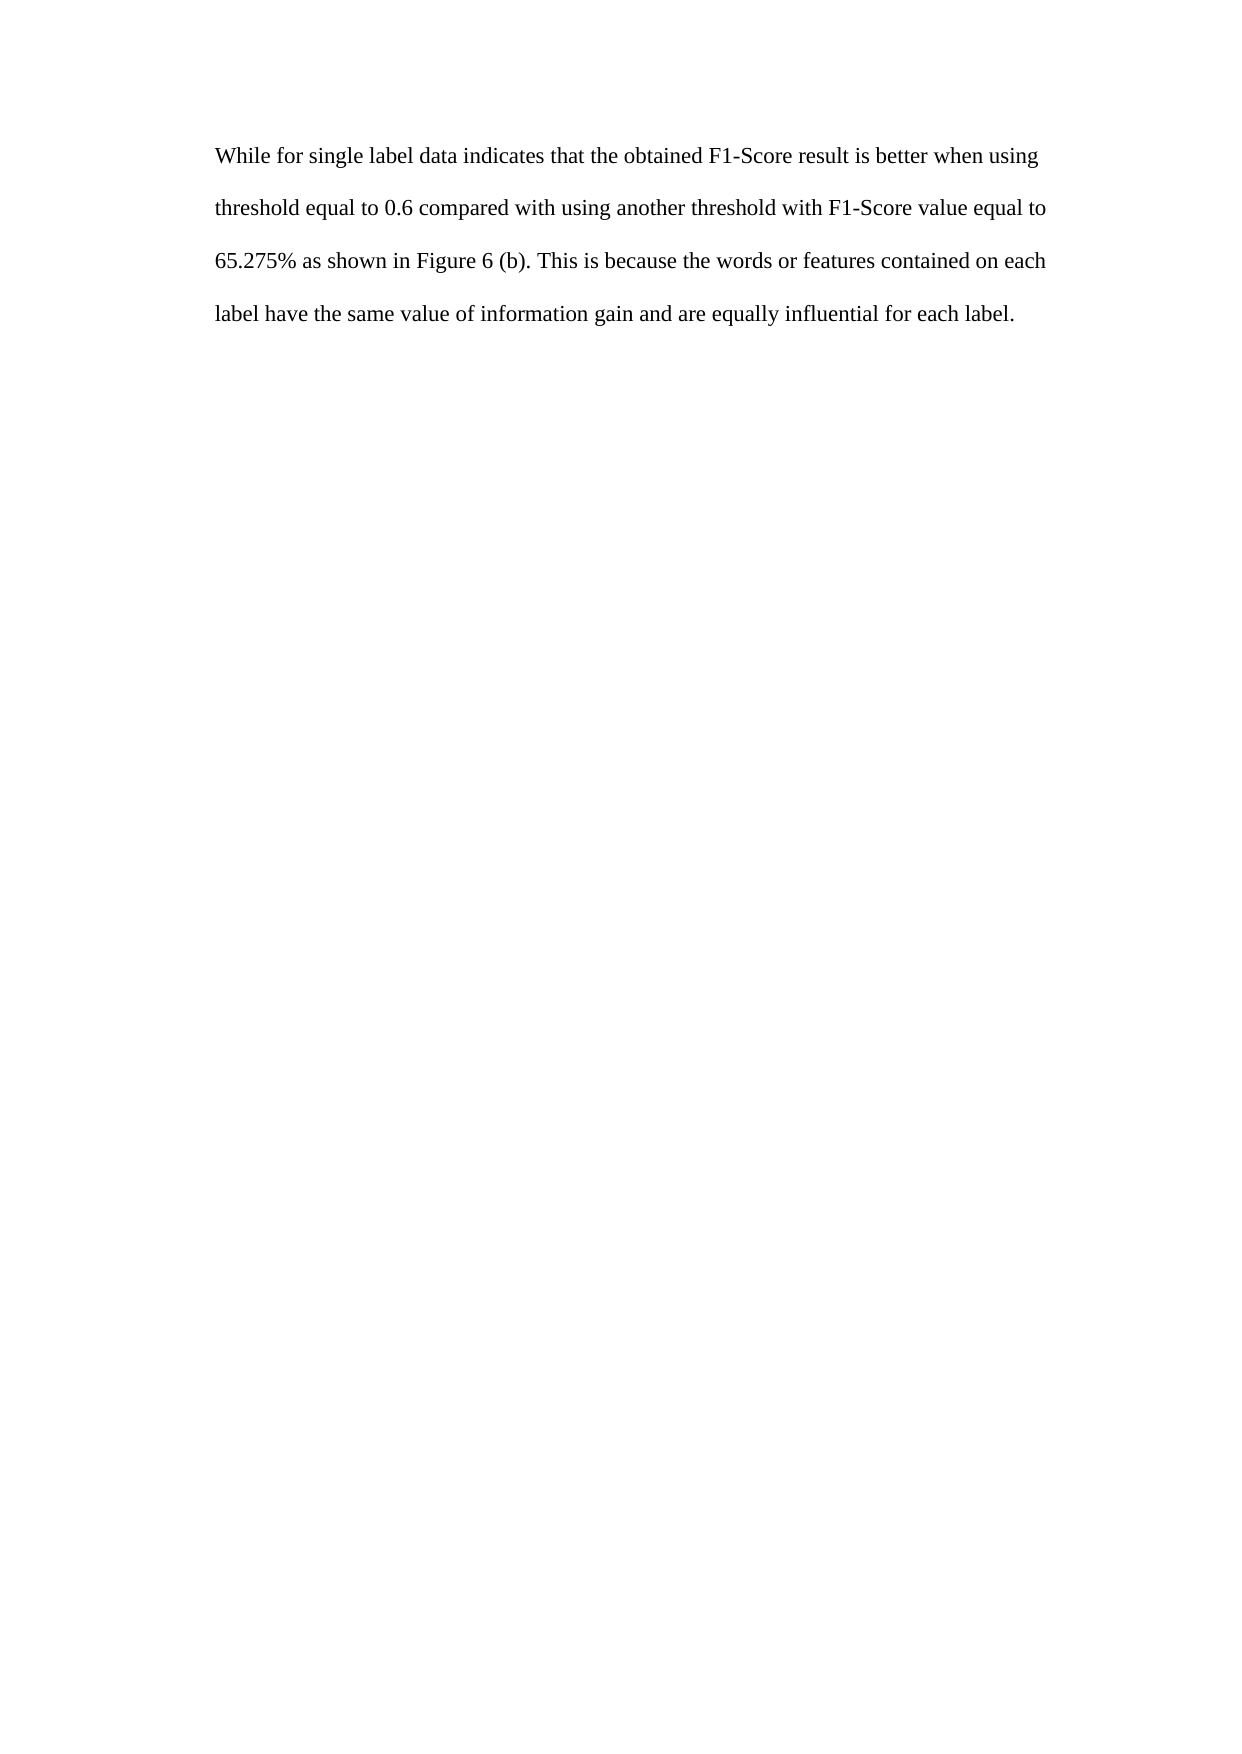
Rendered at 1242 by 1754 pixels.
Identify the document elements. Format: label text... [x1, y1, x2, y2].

text While for single label data indicates that the obtained F1-Score result is better when using threshold equal to 0.6 compared with using another threshold with F1-Score value equal to 65.275% as shown in Figure 6 (b). This is because the words or features contained on each label have the same value of information gain and are equally influential for each label. [214, 142, 1062, 326]
